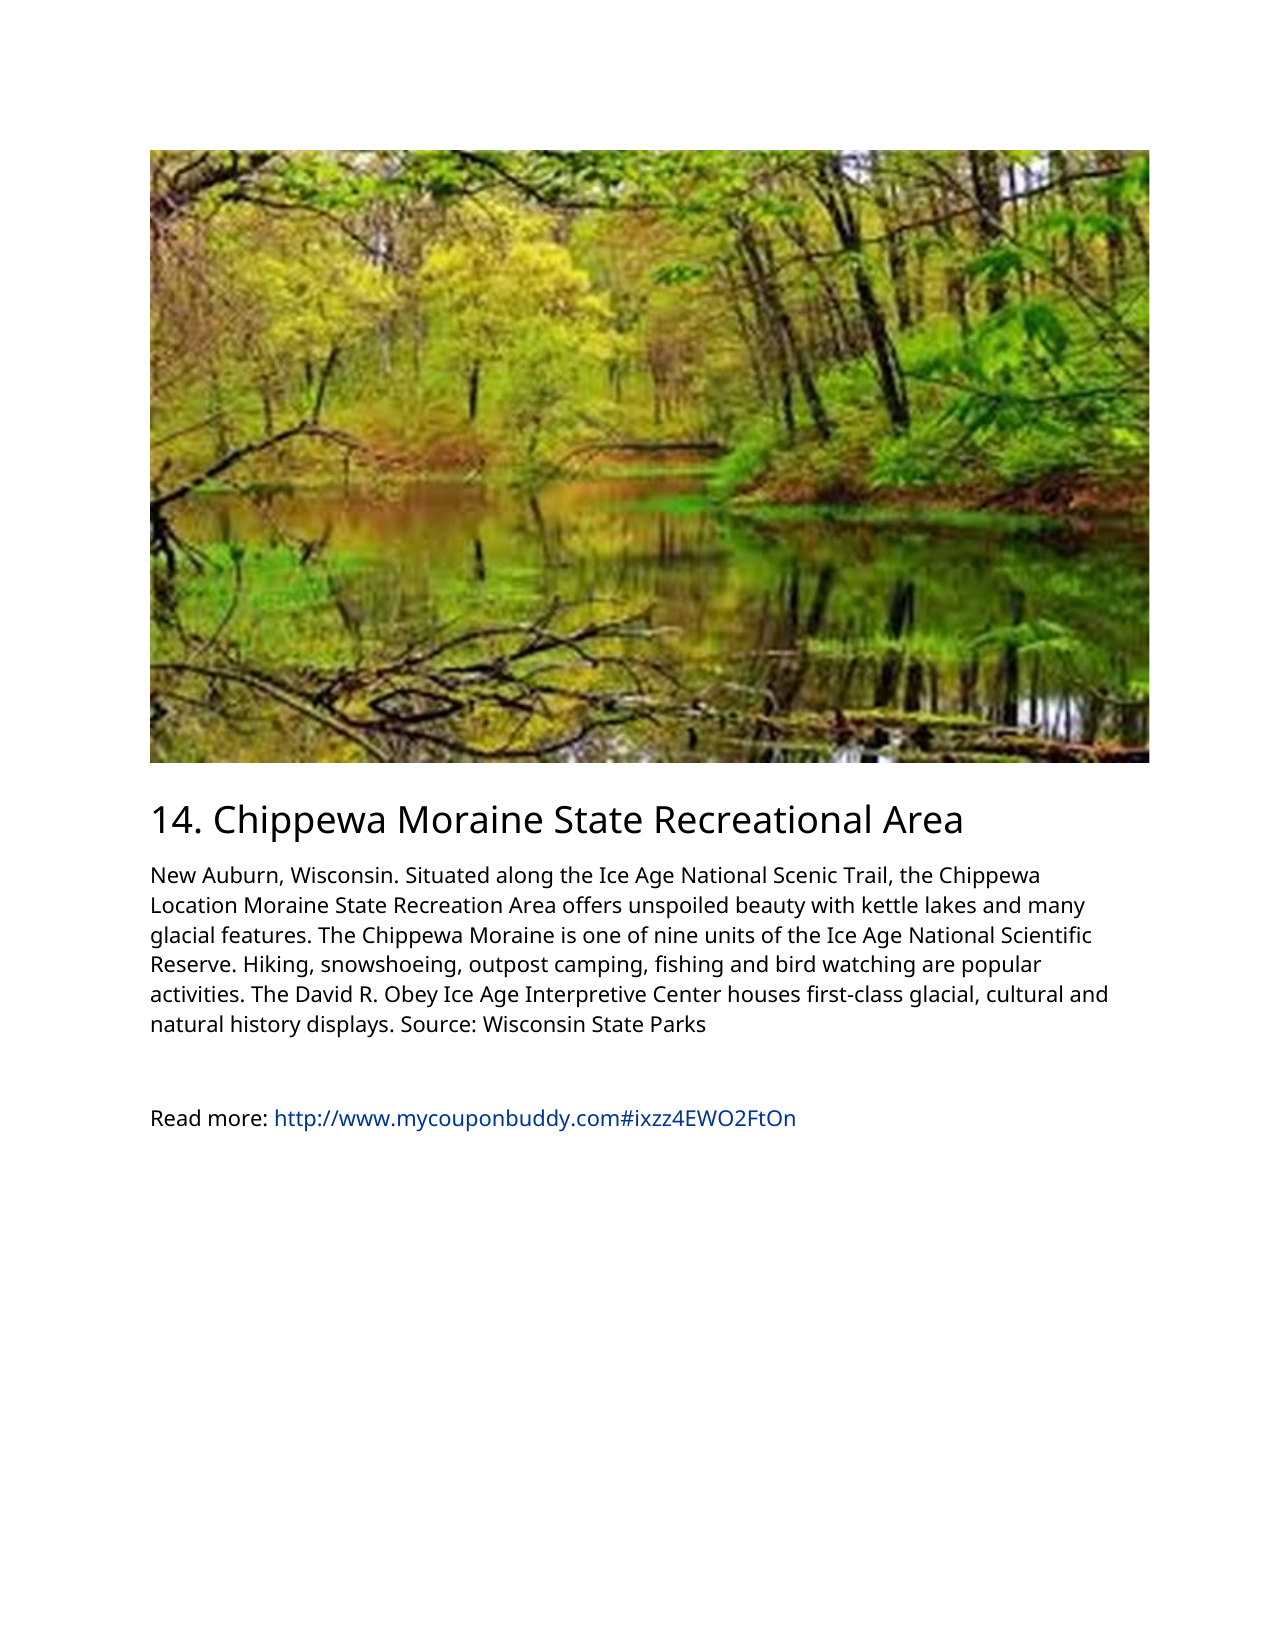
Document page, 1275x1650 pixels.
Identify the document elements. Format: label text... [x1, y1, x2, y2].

text Read more: http://www.mycouponbuddy.com#ixzz4EWO2FtOn [150, 1039, 1125, 1133]
text New Auburn, Wisconsin. Situated along the Ice Age National Scenic Trail, the Chippewa Location Moraine State Recreation Area offers unspoiled beauty with kettle lakes and many glacial features. The Chippewa Moraine is one of nine units of the Ice Age National Scientific Reserve. Hiking, snowshoeing, outpost camping, fishing and bird watching are popular activities. The David R. Obey Ice Age Interpretive Center houses first-class glacial, cultural and natural history displays. Source: Wisconsin State Parks [150, 860, 1125, 1039]
picture [150, 150, 1150, 763]
text 14. Chippewa Moraine State Recreational Area [150, 793, 1125, 844]
